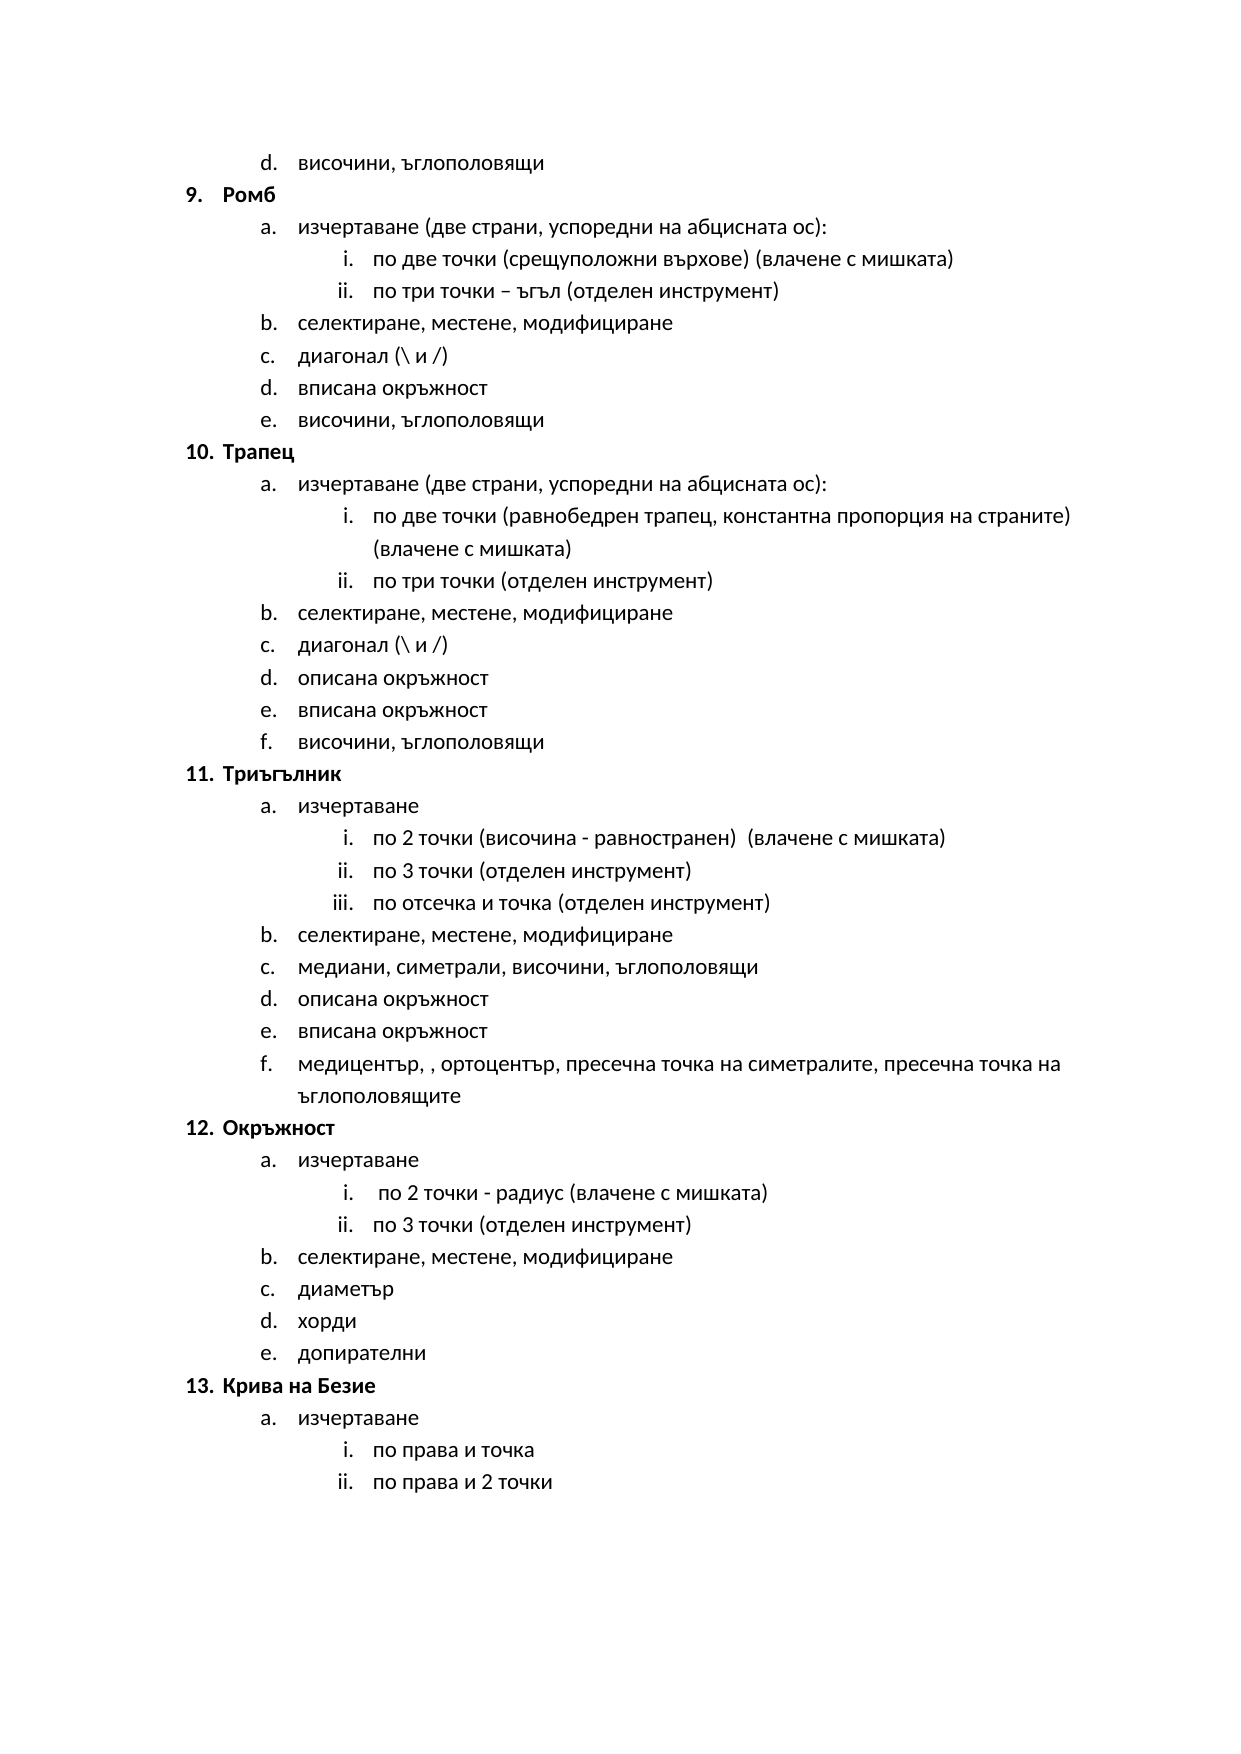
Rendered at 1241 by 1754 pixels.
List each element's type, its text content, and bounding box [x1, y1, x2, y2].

list описана окръжност [260, 984, 1093, 1012]
list Трапец [185, 437, 1093, 465]
list височини, ъглополовящи [260, 148, 1093, 176]
list по 3 точки (отделен инструмент) [354, 856, 1093, 884]
list по 2 точки (височина - равностранен) (влачене с мишката) [354, 823, 1093, 852]
list Крива на Безие [185, 1371, 1093, 1399]
list Ромб [185, 180, 1093, 208]
list по две точки (равнобедрен трапец, константна пропорция на страните) (влачене с мишката) [354, 502, 1093, 562]
list селектиране, местене, модифициране [260, 920, 1093, 948]
list вписана окръжност [260, 373, 1093, 401]
list вписана окръжност [260, 695, 1093, 723]
list изчертаване (две страни, успоредни на абцисната ос): [260, 212, 1093, 240]
list селектиране, местене, модифициране [260, 1242, 1093, 1270]
list височини, ъглополовящи [260, 727, 1093, 755]
list Триъгълник [185, 759, 1093, 787]
list медиани, симетрали, височини, ъглополовящи [260, 952, 1093, 980]
list диаметър [260, 1274, 1093, 1302]
list по 3 точки (отделен инструмент) [354, 1210, 1093, 1238]
list изчертаване [260, 791, 1093, 819]
list хорди [260, 1306, 1093, 1334]
list по три точки (отделен инструмент) [354, 566, 1093, 594]
list по права и точка [354, 1435, 1093, 1463]
list височини, ъглополовящи [260, 405, 1093, 433]
list диагонал (\ и /) [260, 341, 1093, 369]
list описана окръжност [260, 663, 1093, 691]
list по 2 точки - радиус (влачене с мишката) [354, 1178, 1093, 1206]
list медицентър, , ортоцентър, пресечна точка на симетралите, пресечна точка на ъглополовящите [260, 1049, 1093, 1109]
list по отсечка и точка (отделен инструмент) [354, 888, 1093, 916]
list допирателни [260, 1338, 1093, 1367]
list вписана окръжност [260, 1017, 1093, 1045]
list Окръжност [185, 1113, 1093, 1141]
list по права и 2 точки [354, 1467, 1093, 1495]
list диагонал (\ и /) [260, 630, 1093, 658]
list изчертаване [260, 1145, 1093, 1173]
list селектиране, местене, модифициране [260, 308, 1093, 337]
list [354, 276, 1093, 304]
list селектиране, местене, модифициране [260, 598, 1093, 626]
list изчертаване [260, 1403, 1093, 1431]
list изчертаване (две страни, успоредни на абцисната ос): [260, 469, 1093, 497]
list по две точки (срещуположни върхове) (влачене с мишката) [354, 244, 1093, 272]
